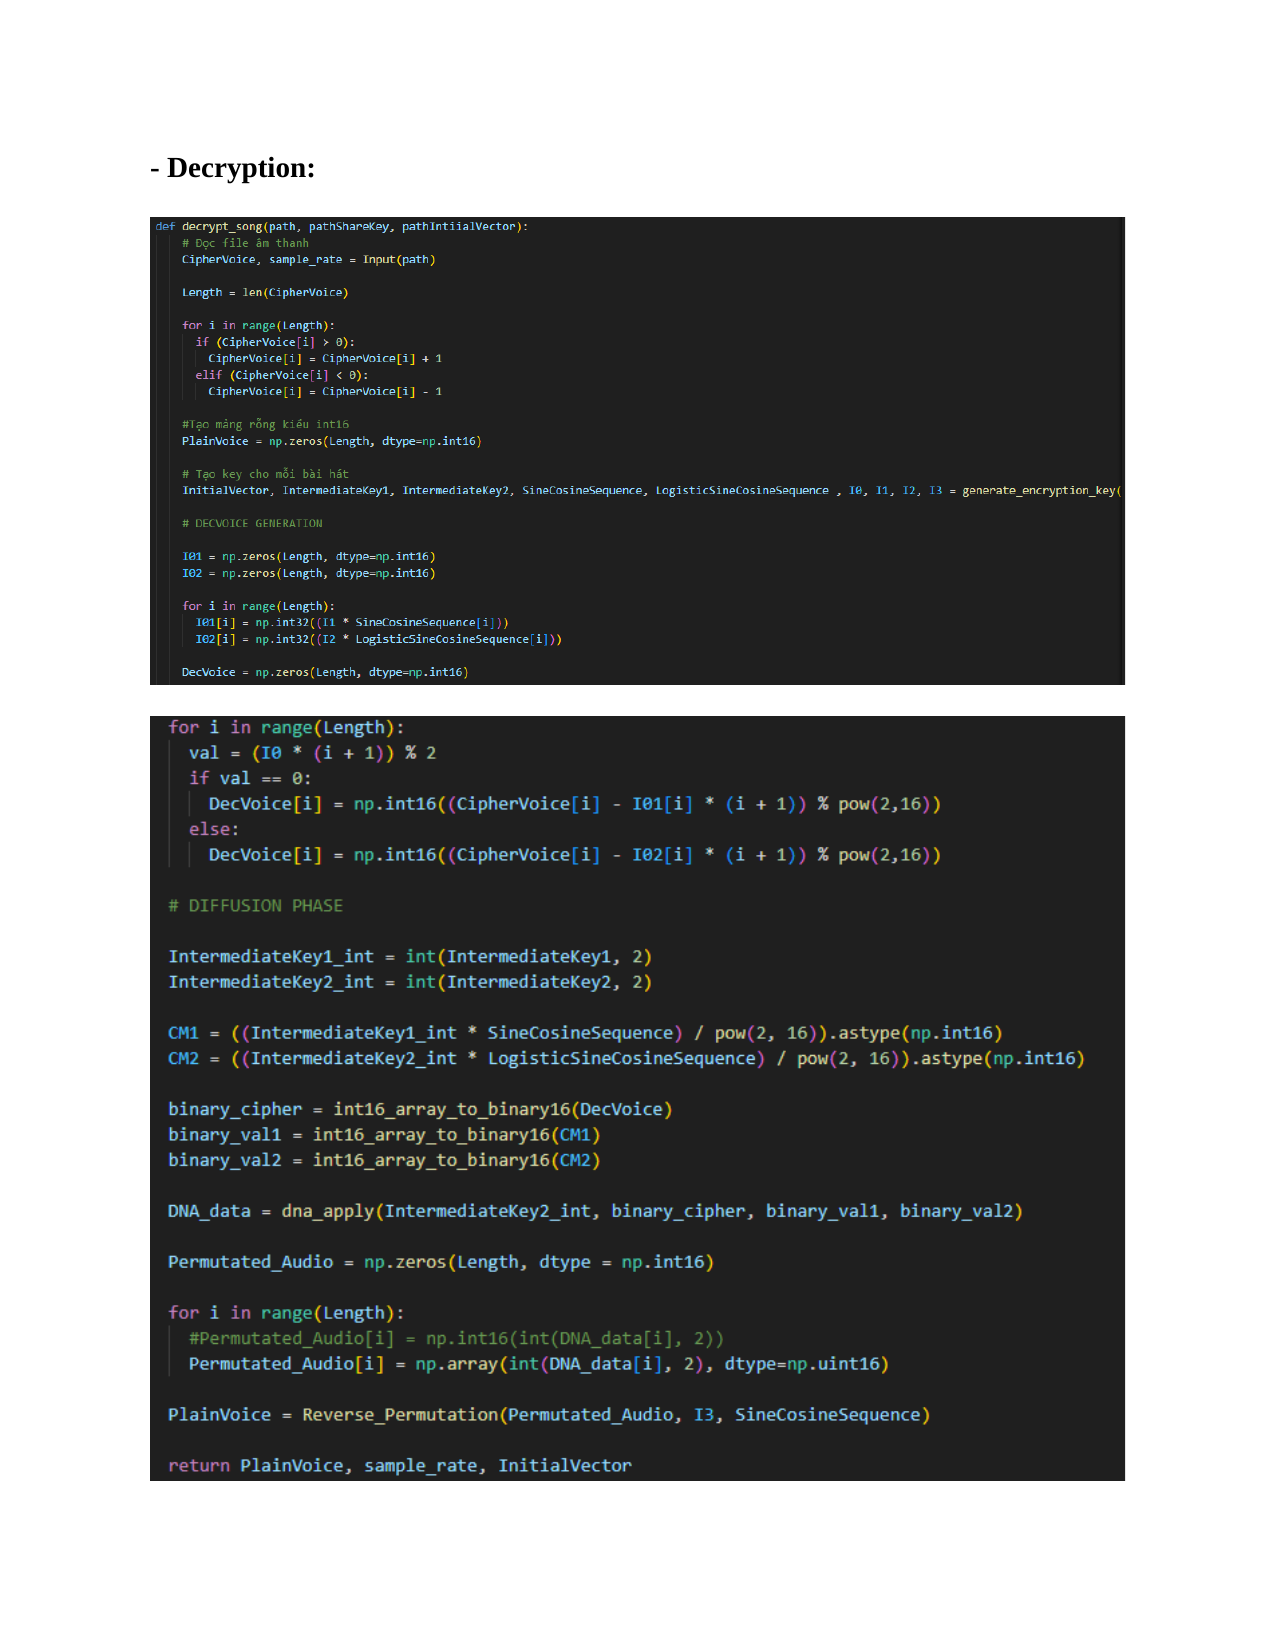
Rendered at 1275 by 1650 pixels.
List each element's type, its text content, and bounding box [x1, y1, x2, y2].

picture [150, 217, 1125, 685]
picture [150, 716, 1125, 1481]
text - Decryption: [150, 150, 1125, 183]
